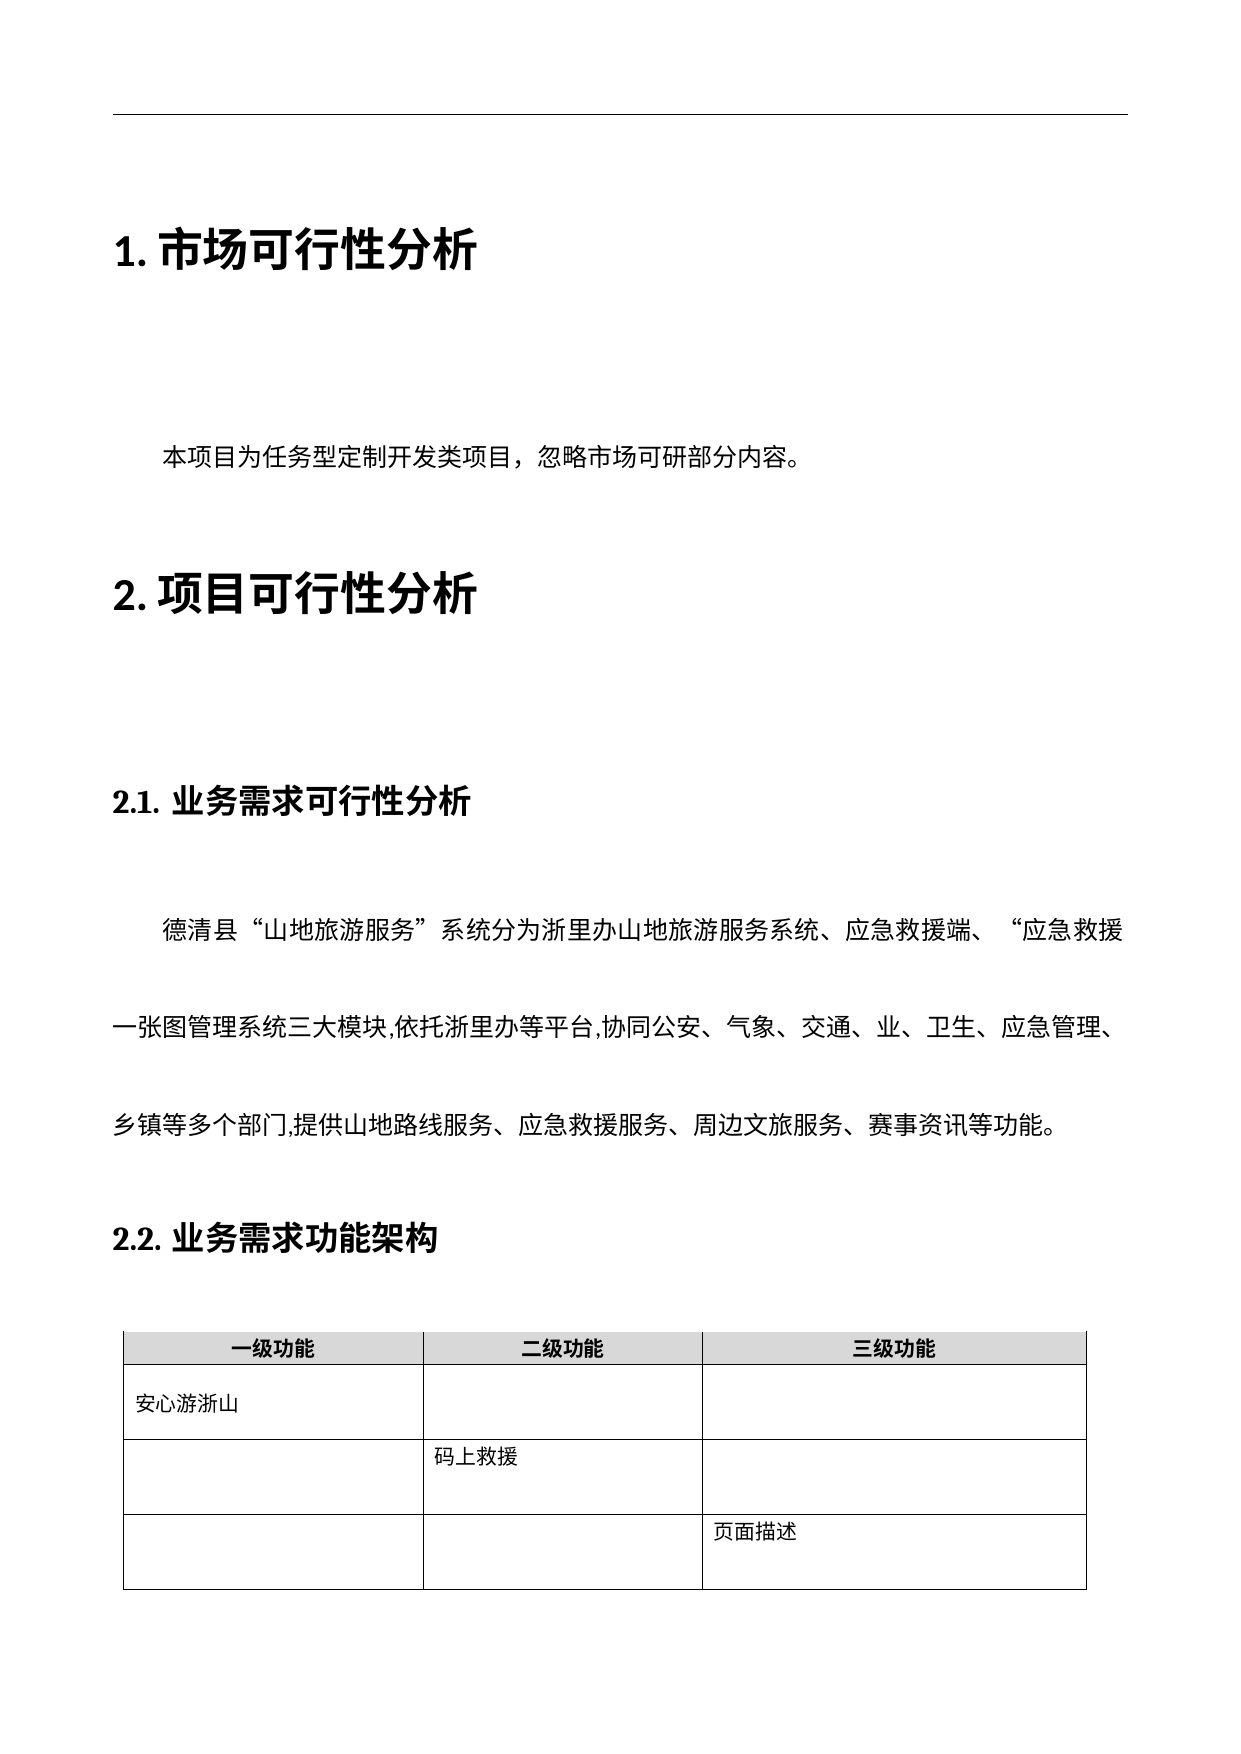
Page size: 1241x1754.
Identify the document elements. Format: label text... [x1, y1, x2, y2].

table_cell [424, 1515, 702, 1589]
subtitle 业务需求可行性分析 [112, 767, 1128, 832]
table_header 三级功能 [703, 1332, 1086, 1364]
table_cell [424, 1365, 702, 1439]
text 德清县“山地旅游服务”系统分为浙里办山地旅游服务系统、应急救援端、“应急救援一张图管理系统三大模块,依托浙里办等平台,协同公安、气象、交通、业、卫生、应急管理、乡镇等多个部门,提供山地路线服务、应急救援服务、周边文旅服务、赛事资讯等功能。 [112, 896, 1128, 1156]
table_cell [124, 1440, 423, 1514]
table_cell 码上救援 [424, 1440, 702, 1514]
table_cell [703, 1440, 1086, 1514]
table_cell 页面描述 [703, 1515, 1086, 1589]
text 本项目为任务型定制开发类项目，忽略市场可研部分内容。 [112, 423, 1128, 488]
table_header 一级功能 [124, 1332, 423, 1364]
table_cell [124, 1515, 423, 1589]
table_cell 安心游浙山 [124, 1365, 423, 1439]
subtitle 业务需求功能架构 [112, 1203, 1128, 1268]
subtitle 项目可行性分析 [112, 541, 1128, 639]
table_header 二级功能 [424, 1332, 702, 1364]
subtitle 市场可行性分析 [112, 197, 1128, 295]
table_cell [703, 1365, 1086, 1439]
